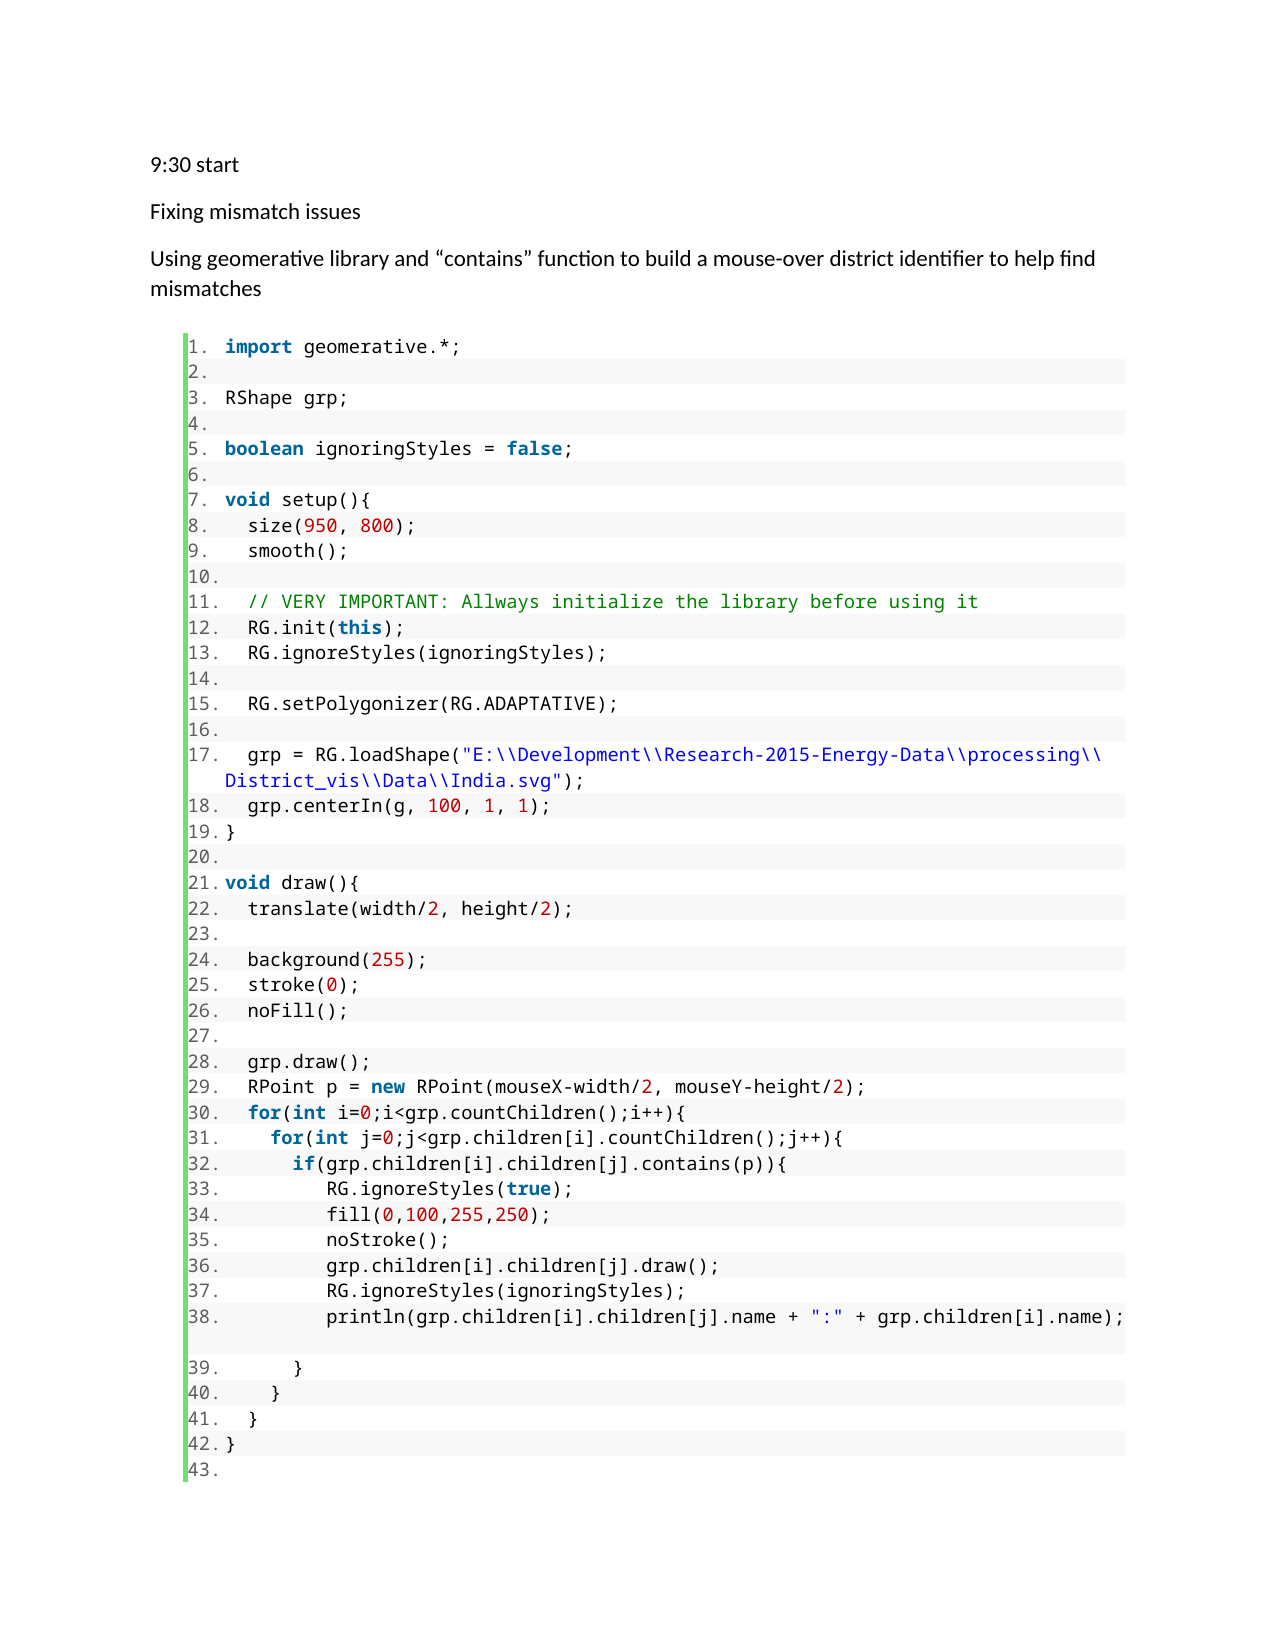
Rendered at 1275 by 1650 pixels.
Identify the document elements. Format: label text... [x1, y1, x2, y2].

list } [188, 1405, 1125, 1431]
list for(int i=0;i<grp.countChildren();i++){ [188, 1099, 1125, 1124]
list RG.ignoreStyles(ignoringStyles); [188, 639, 1125, 665]
list println(grp.children[i].children[j].name + ":" + grp.children[i].name); [188, 1303, 1125, 1354]
list grp.draw(); [188, 1048, 1125, 1073]
list translate(width/2, height/2); [188, 895, 1125, 920]
list } [188, 1431, 1125, 1456]
list RG.init(this); [188, 614, 1125, 639]
list fill(0,100,255,250); [188, 1201, 1125, 1227]
list RG.ignoreStyles(true); [188, 1176, 1125, 1201]
list grp.children[i].children[j].draw(); [188, 1252, 1125, 1278]
list stroke(0); [188, 971, 1125, 997]
list void draw(){ [188, 869, 1125, 895]
list } [188, 1354, 1125, 1380]
list // VERY IMPORTANT: Allways initialize the library before using it [188, 588, 1125, 614]
text Using geomerative library and “contains” function to build a mouse-over district identifier to help find mismatches [150, 244, 1125, 302]
list RG.ignoreStyles(ignoringStyles); [188, 1278, 1125, 1303]
list noFill(); [188, 997, 1125, 1022]
list boolean ignoringStyles = false; [188, 435, 1125, 461]
list if(grp.children[i].children[j].contains(p)){ [188, 1150, 1125, 1176]
list background(255); [188, 946, 1125, 971]
text 9:30 start [150, 150, 1125, 178]
list } [188, 1380, 1125, 1405]
list smooth(); [188, 537, 1125, 563]
list grp.centerIn(g, 100, 1, 1); [188, 793, 1125, 818]
list import geomerative.*; [188, 333, 1125, 359]
list void setup(){ [188, 486, 1125, 512]
list for(int j=0;j<grp.children[i].countChildren();j++){ [188, 1124, 1125, 1150]
text Fixing mismatch issues [150, 197, 1125, 225]
list } [188, 818, 1125, 844]
list grp = RG.loadShape("E:\\Development\\Research-2015-Energy-Data\\processing\\District_vis\\Data\\India.svg"); [188, 742, 1125, 793]
list RG.setPolygonizer(RG.ADAPTATIVE); [188, 691, 1125, 716]
list noStroke(); [188, 1227, 1125, 1252]
list size(950, 800); [188, 512, 1125, 537]
list RShape grp; [188, 384, 1125, 410]
list RPoint p = new RPoint(mouseX-width/2, mouseY-height/2); [188, 1073, 1125, 1099]
